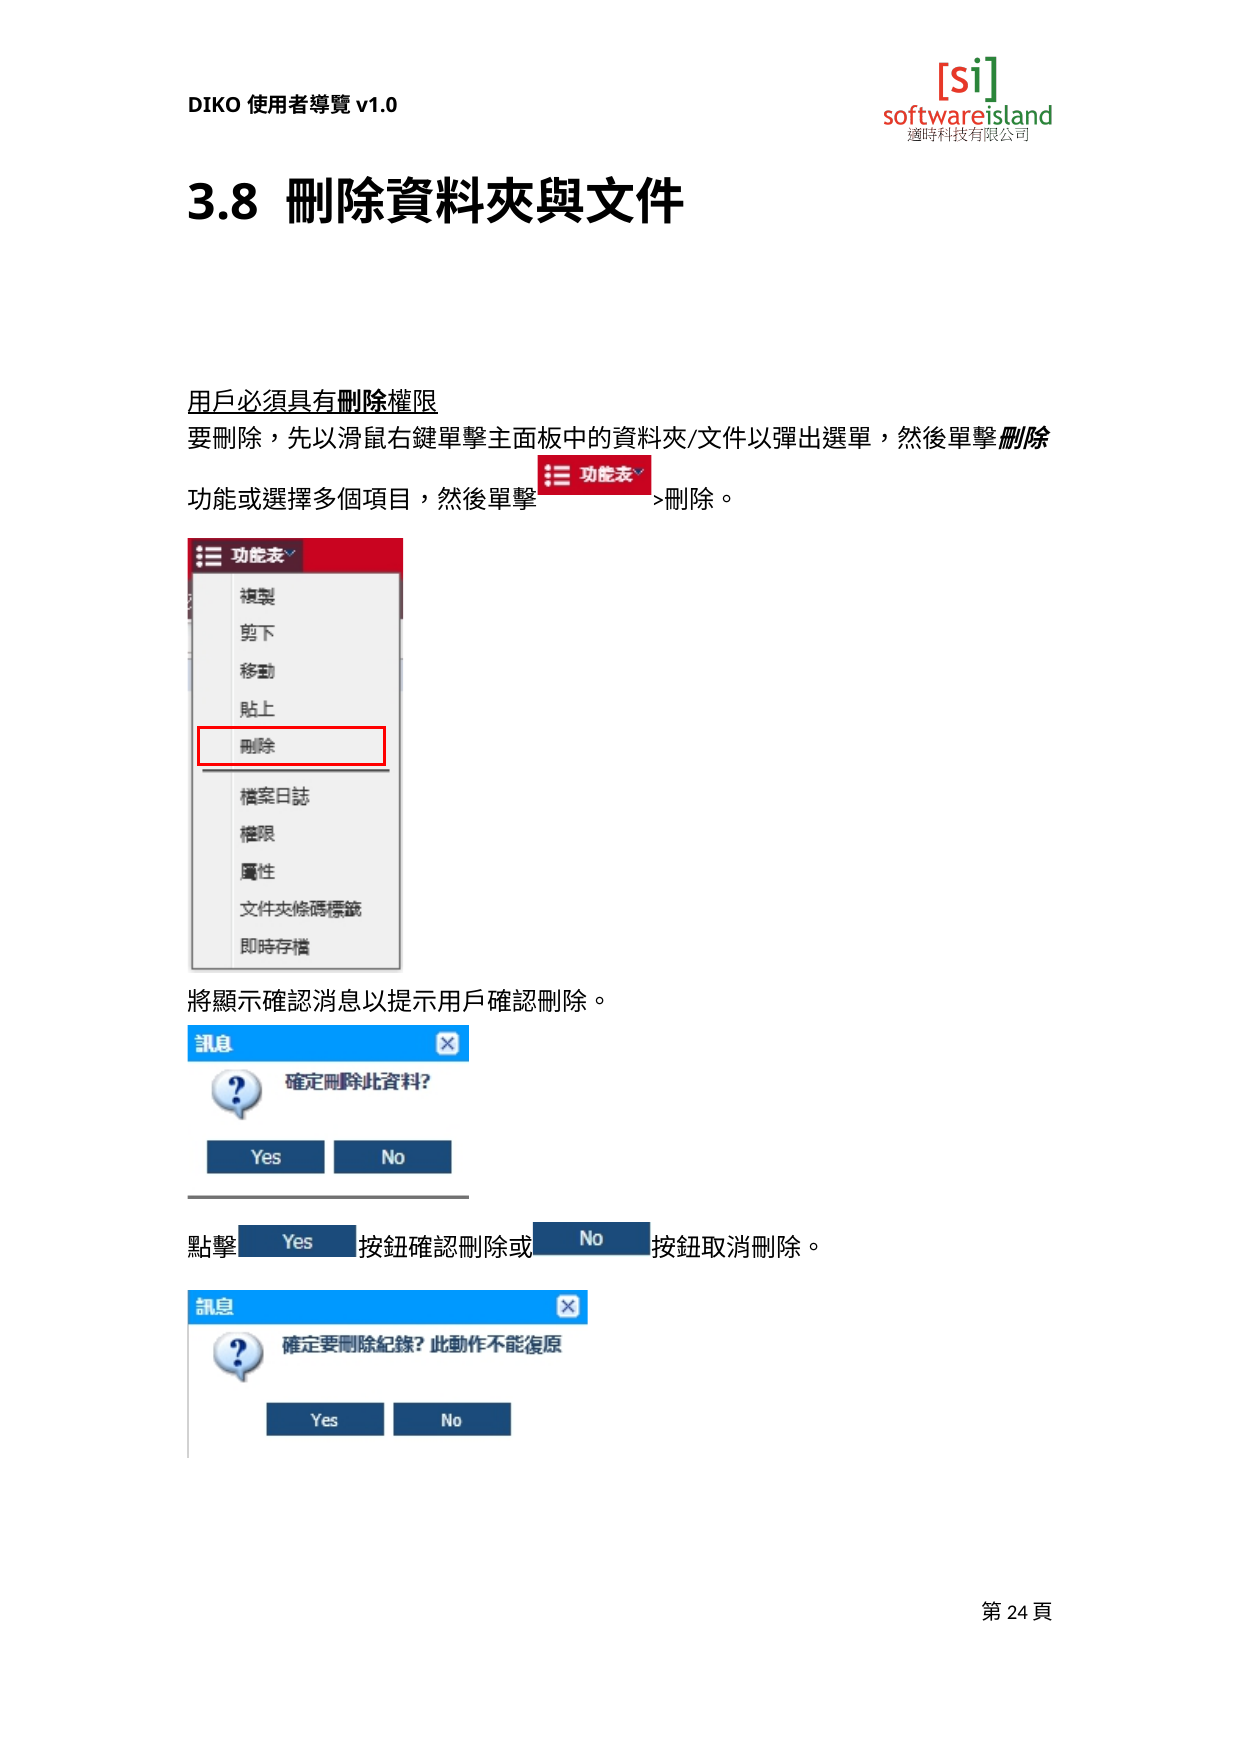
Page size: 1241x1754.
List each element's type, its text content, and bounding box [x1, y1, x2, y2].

picture [532, 1222, 652, 1257]
subtitle 3.8 刪除資料夾與文件 [187, 160, 1053, 235]
picture [187, 1290, 588, 1458]
text 將顯示確認消息以提示用戶確認刪除。 [187, 980, 1053, 1018]
picture [187, 538, 404, 973]
text 點擊按鈕確認刪除或按鈕取消刪除。 [187, 1205, 1053, 1280]
picture [537, 455, 652, 495]
picture [237, 1225, 358, 1257]
picture [187, 1025, 469, 1199]
text 用戶必須具有刪除權限 [187, 380, 1053, 418]
text 要刪除，先以滑鼠右鍵單擊主面板中的資料夾/文件以彈出選單，然後單擊刪除功能或選擇多個項目，然後單擊>刪除。 [187, 418, 1053, 530]
picture [883, 51, 1053, 142]
